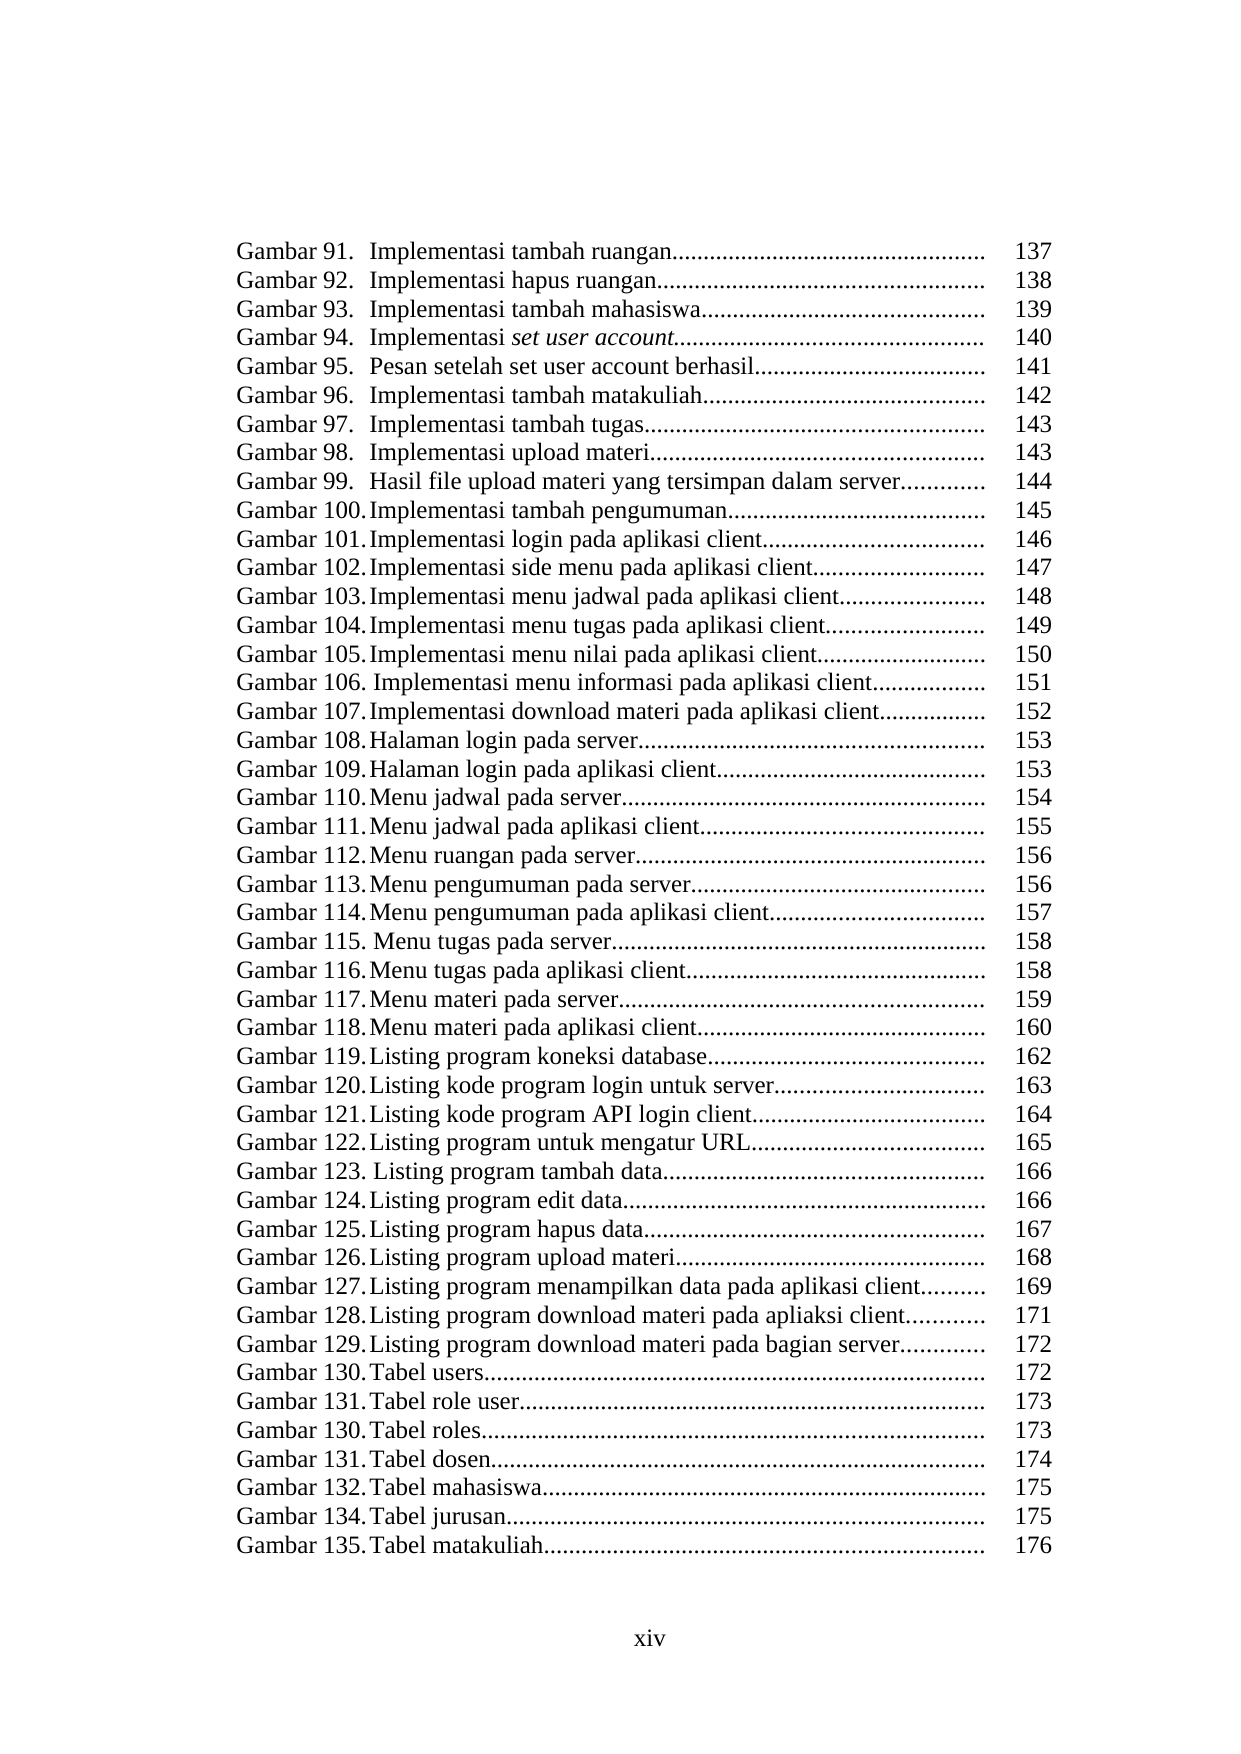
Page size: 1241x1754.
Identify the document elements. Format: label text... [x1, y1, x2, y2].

text Gambar 121. Listing kode program API login client 164 [236, 1099, 1063, 1127]
text Gambar 102. Implementasi side menu pada aplikasi client 147 [236, 552, 1063, 581]
text Gambar 131. Tabel role user 173 [236, 1386, 1063, 1415]
text Gambar 127. Listing program menampilkan data pada aplikasi client 169 [236, 1271, 1063, 1300]
text Gambar 128. Listing program download materi pada apliaksi client 171 [236, 1300, 1063, 1329]
text Gambar 113. Menu pengumuman pada server 156 [236, 869, 1063, 897]
text Gambar 94. Implementasi set user account 140 [236, 322, 1063, 351]
text Gambar 95. Pesan setelah set user account berhasil 141 [236, 351, 1063, 380]
text Gambar 92. Implementasi hapus ruangan 138 [236, 265, 1063, 294]
text Gambar 126. Listing program upload materi 168 [236, 1242, 1063, 1271]
text Gambar 105. Implementasi menu nilai pada aplikasi client 150 [236, 639, 1063, 667]
text Gambar 114. Menu pengumuman pada aplikasi client 157 [236, 897, 1063, 926]
text Gambar 104. Implementasi menu tugas pada aplikasi client 149 [236, 610, 1063, 639]
text Gambar 96. Implementasi tambah matakuliah 142 [236, 380, 1063, 409]
text Gambar 111. Menu jadwal pada aplikasi client 155 [236, 811, 1063, 840]
text Gambar 91. Implementasi tambah ruangan 137 [236, 236, 1063, 265]
text Gambar 130. Tabel roles 173 [236, 1415, 1063, 1444]
text Gambar 124. Listing program edit data 166 [236, 1185, 1063, 1214]
text Gambar 130. Tabel users 172 [236, 1357, 1063, 1386]
text Gambar 99. Hasil file upload materi yang tersimpan dalam server 144 [236, 466, 1063, 495]
text Gambar 98. Implementasi upload materi 143 [236, 437, 1063, 466]
text Gambar 129. Listing program download materi pada bagian server 172 [236, 1329, 1063, 1357]
text Gambar 107. Implementasi download materi pada aplikasi client 152 [236, 696, 1063, 725]
text Gambar 117. Menu materi pada server 159 [236, 984, 1063, 1012]
text Gambar 125. Listing program hapus data 167 [236, 1214, 1063, 1242]
text Gambar 134. Tabel jurusan 175 [236, 1501, 1063, 1530]
text Gambar 108. Halaman login pada server 153 [236, 725, 1063, 754]
text Gambar 123. Listing program tambah data 166 [236, 1156, 1063, 1185]
text Gambar 100. Implementasi tambah pengumuman 145 [236, 495, 1063, 524]
text Gambar 101. Implementasi login pada aplikasi client 146 [236, 524, 1063, 552]
text Gambar 103. Implementasi menu jadwal pada aplikasi client 148 [236, 581, 1063, 610]
text Gambar 122. Listing program untuk mengatur URL 165 [236, 1127, 1063, 1156]
text Gambar 106. Implementasi menu informasi pada aplikasi client 151 [236, 667, 1063, 696]
text Gambar 109. Halaman login pada aplikasi client 153 [236, 754, 1063, 782]
text Gambar 132. Tabel mahasiswa 175 [236, 1472, 1063, 1501]
text Gambar 131. Tabel dosen 174 [236, 1444, 1063, 1472]
text Gambar 93. Implementasi tambah mahasiswa 139 [236, 294, 1063, 322]
text Gambar 115. Menu tugas pada server 158 [236, 926, 1063, 955]
text Gambar 118. Menu materi pada aplikasi client 160 [236, 1012, 1063, 1041]
text Gambar 120. Listing kode program login untuk server 163 [236, 1070, 1063, 1099]
text Gambar 116. Menu tugas pada aplikasi client 158 [236, 955, 1063, 984]
text Gambar 135. Tabel matakuliah 176 [236, 1530, 1063, 1559]
text Gambar 119. Listing program koneksi database 162 [236, 1041, 1063, 1070]
text Gambar 112. Menu ruangan pada server 156 [236, 840, 1063, 869]
text Gambar 110. Menu jadwal pada server 154 [236, 782, 1063, 811]
text Gambar 97. Implementasi tambah tugas 143 [236, 409, 1063, 437]
